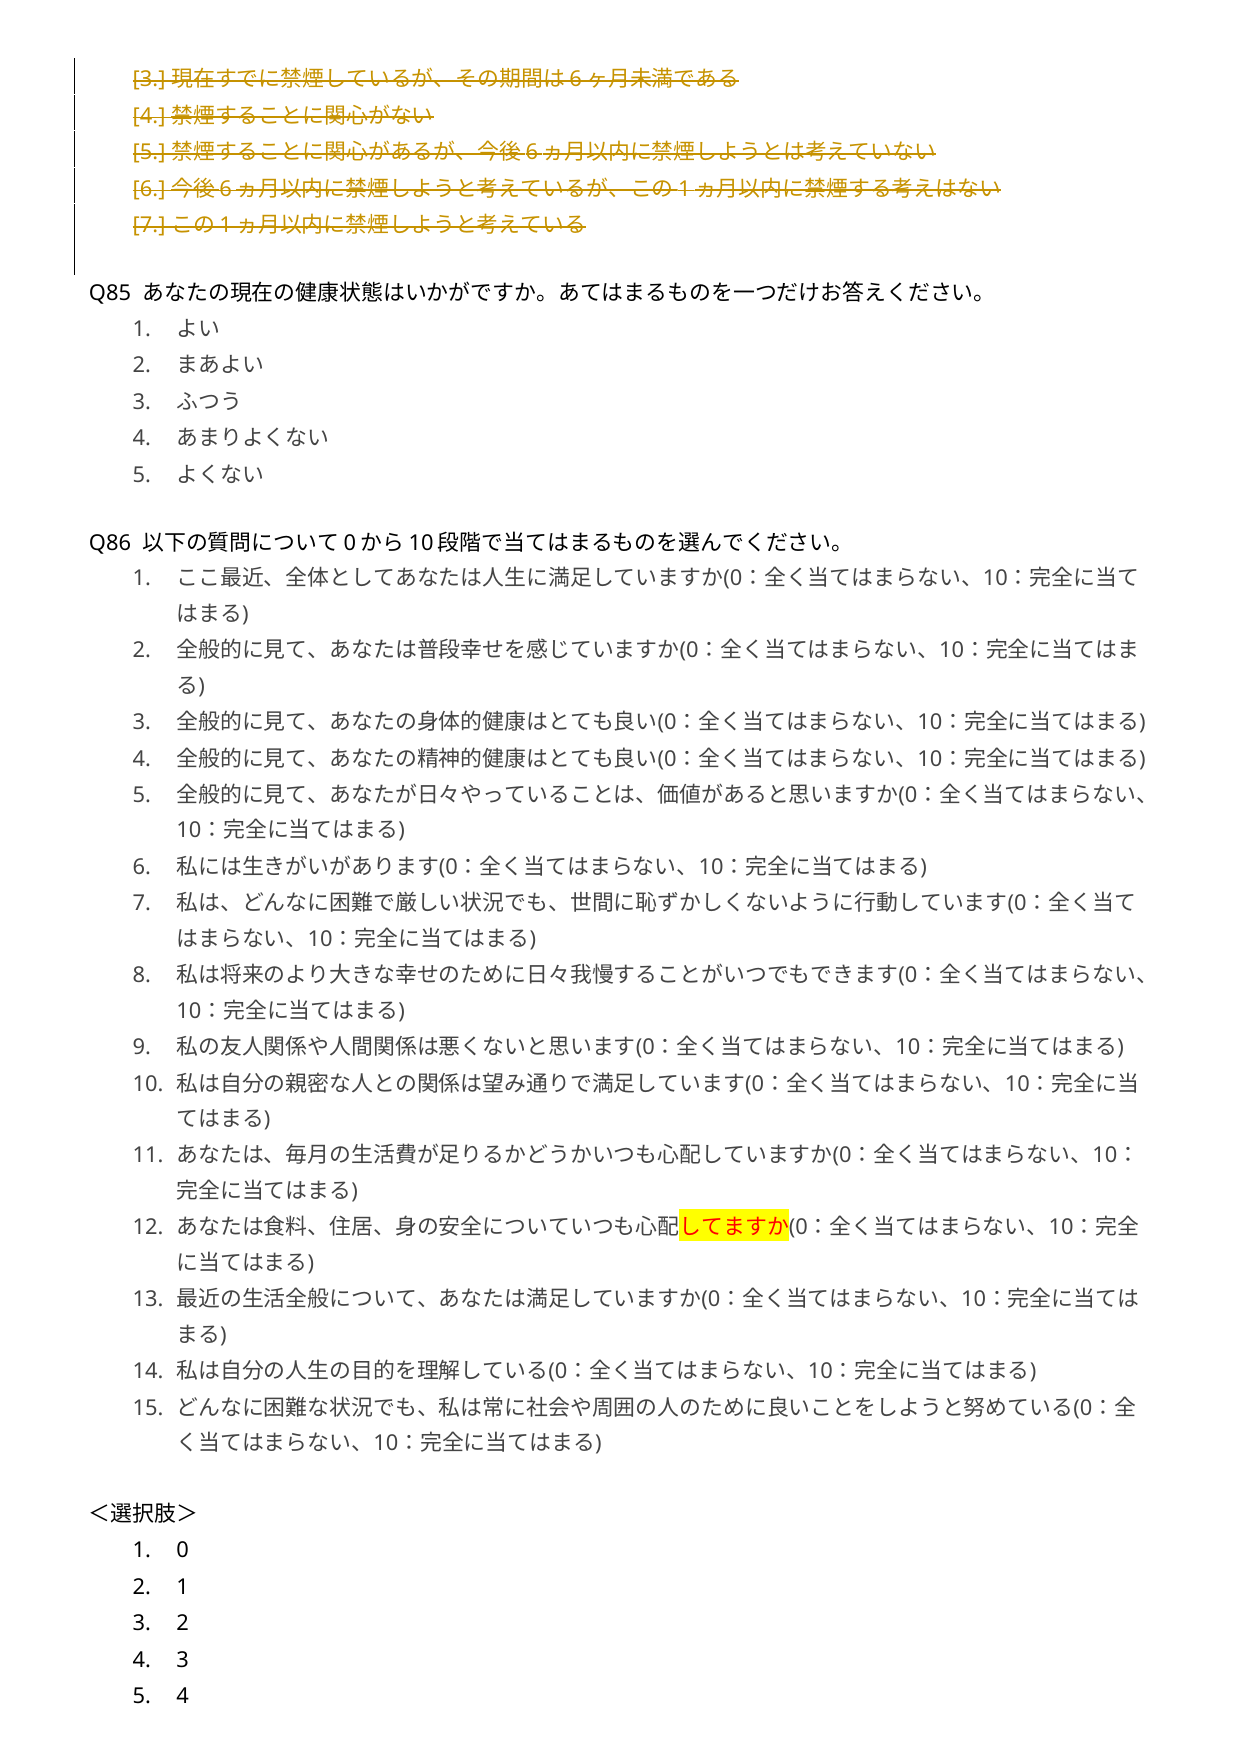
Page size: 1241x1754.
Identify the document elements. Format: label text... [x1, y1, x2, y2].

list 私は、どんなに困難で厳しい状況でも、世間に恥ずかしくないように行動しています(0：全く当てはまらない、10：完全に当てはまる) [132, 882, 1152, 953]
list 1 [132, 1566, 1152, 1601]
list 3 [132, 1639, 1152, 1674]
text ＜選択肢＞ [89, 1493, 1152, 1528]
list あなたは、毎月の生活費が足りるかどうかいつも心配していますか(0：全く当てはまらない、10：完全に当てはまる) [132, 1134, 1152, 1205]
list 最近の生活全般について、あなたは満足していますか(0：全く当てはまらない、10：完全に当てはまる) [132, 1278, 1152, 1349]
list 0 [132, 1529, 1152, 1565]
text Q86 以下の質問について0から10段階で当てはまるものを選んでください。 [89, 524, 1152, 556]
list 全般的に見て、あなたは普段幸せを感じていますか(0：全く当てはまらない、10：完全に当てはまる) [132, 629, 1152, 700]
list よくない [132, 454, 1152, 489]
list 全般的に見て、あなたの精神的健康はとても良い(0：全く当てはまらない、10：完全に当てはまる) [132, 738, 1152, 773]
list どんなに困難な状況でも、私は常に社会や周囲の人のために良いことをしようと努めている(0：全く当てはまらない、10：完全に当てはまる) [132, 1387, 1152, 1457]
list 私は将来のより大きな幸せのために日々我慢することがいつでもできます(0：全く当てはまらない、10：完全に当てはまる) [132, 954, 1152, 1025]
list 私は自分の人生の目的を理解している(0：全く当てはまらない、10：完全に当てはまる) [132, 1350, 1152, 1386]
list 全般的に見て、あなたの身体的健康はとても良い(0：全く当てはまらない、10：完全に当てはまる) [132, 701, 1152, 737]
list 全般的に見て、あなたが日々やっていることは、価値があると思いますか(0：全く当てはまらない、10：完全に当てはまる) [132, 774, 1152, 845]
list 私には生きがいがあります(0：全く当てはまらない、10：完全に当てはまる) [132, 846, 1152, 881]
list あなたは食料、住居、身の安全についていつも心配してますか(0：全く当てはまらない、10：完全に当てはまる) [132, 1206, 1152, 1277]
list ここ最近、全体としてあなたは人生に満足していますか(0：全く当てはまらない、10：完全に当てはまる) [132, 557, 1152, 628]
list よい [132, 308, 1152, 343]
list まあよい [132, 344, 1152, 380]
list 2 [132, 1602, 1152, 1638]
list 4 [132, 1675, 1152, 1711]
list 私は自分の親密な人との関係は望み通りで満足しています(0：全く当てはまらない、10：完全に当てはまる) [132, 1063, 1152, 1133]
list あまりよくない [132, 417, 1152, 453]
list 私の友人関係や人間関係は悪くないと思います(0：全く当てはまらない、10：完全に当てはまる) [132, 1026, 1152, 1062]
list ふつう [132, 381, 1152, 416]
text Q85 あなたの現在の健康状態はいかがですか。あてはまるものを一つだけお答えください。 [89, 275, 1152, 307]
